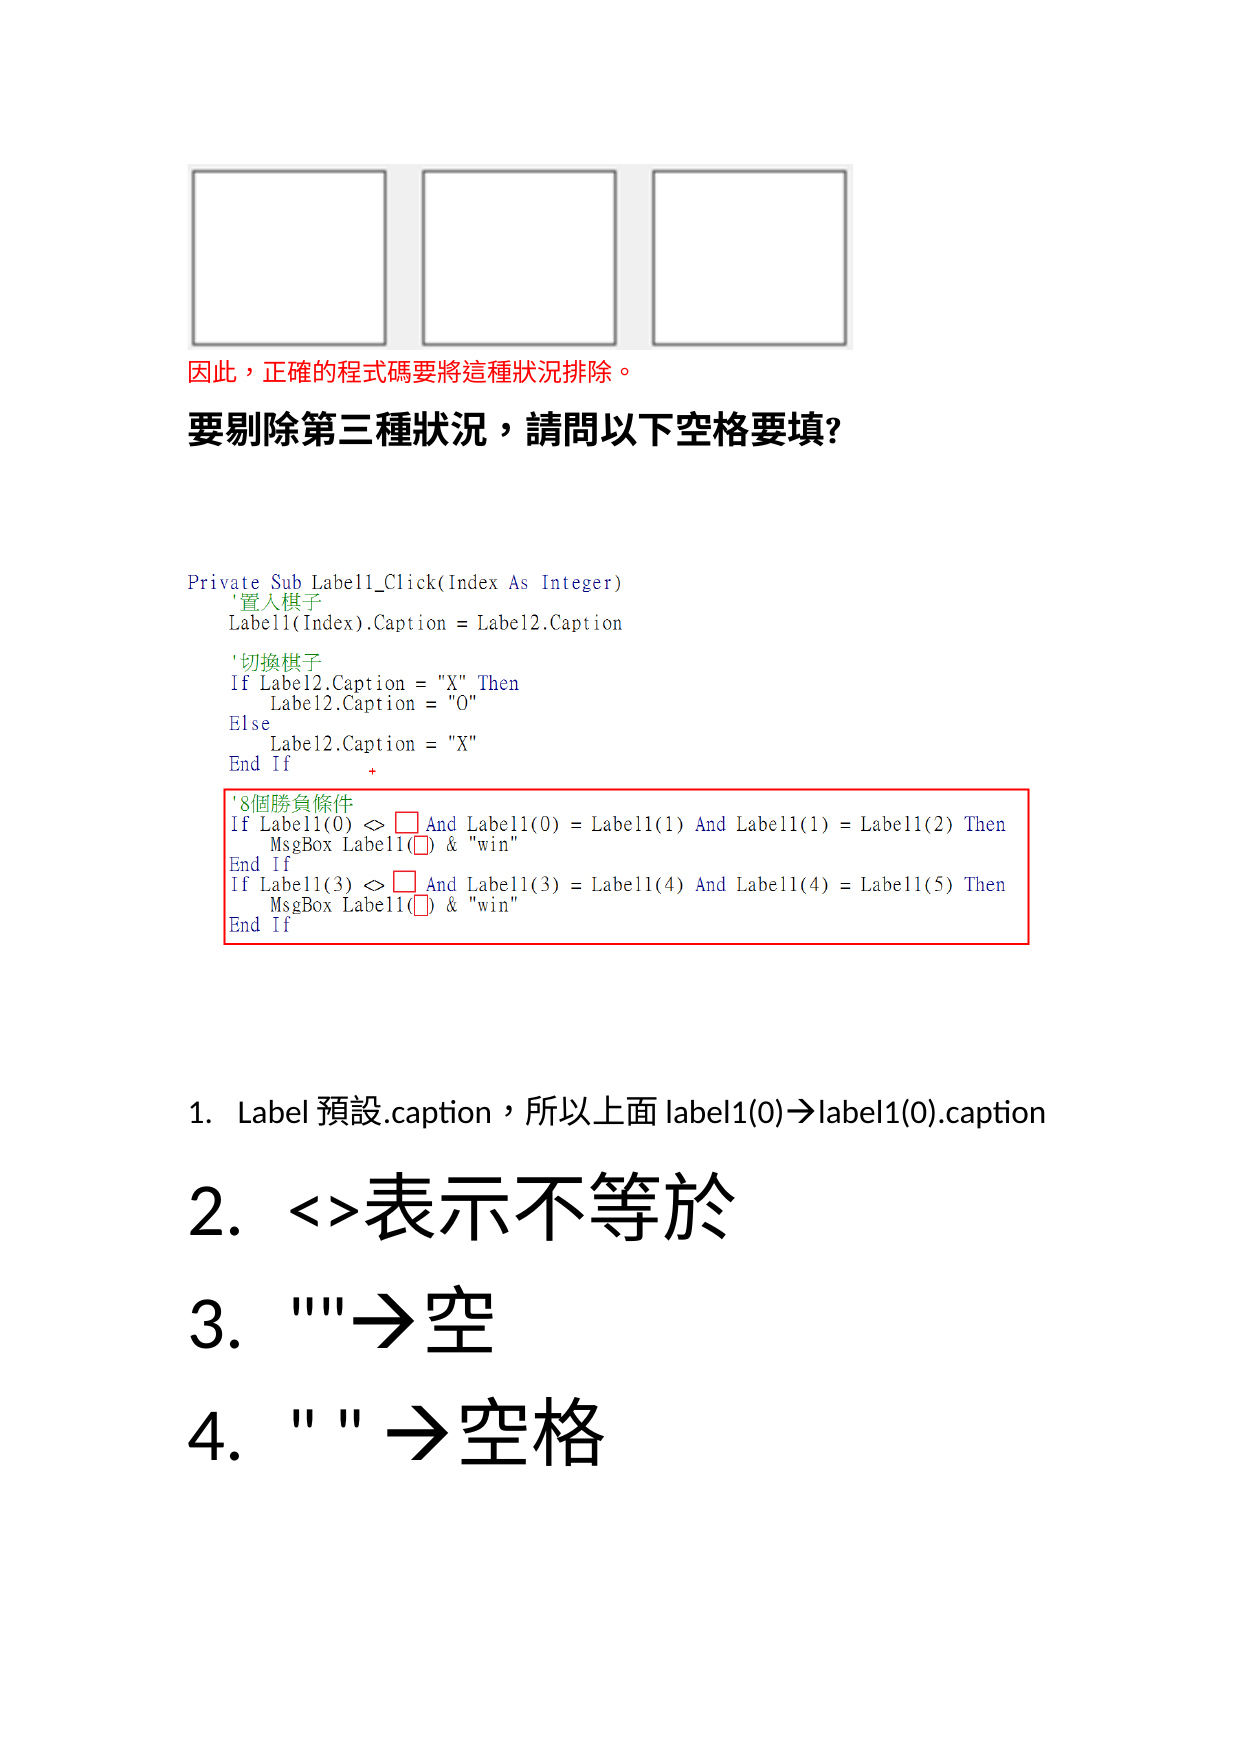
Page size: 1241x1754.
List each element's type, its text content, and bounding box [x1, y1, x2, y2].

picture [187, 573, 1053, 954]
list Label預設.caption，所以上面label1(0)label1(0).caption [187, 1072, 1053, 1147]
list <>表示不等於 [187, 1147, 1053, 1259]
subtitle 要剔除第三種狀況，請問以下空格要填? [187, 389, 1053, 464]
list " " 空格 [187, 1372, 1053, 1484]
picture [187, 164, 854, 350]
text 因此，正確的程式碼要將這種狀況排除。 [187, 352, 1053, 389]
list ""空 [187, 1259, 1053, 1372]
